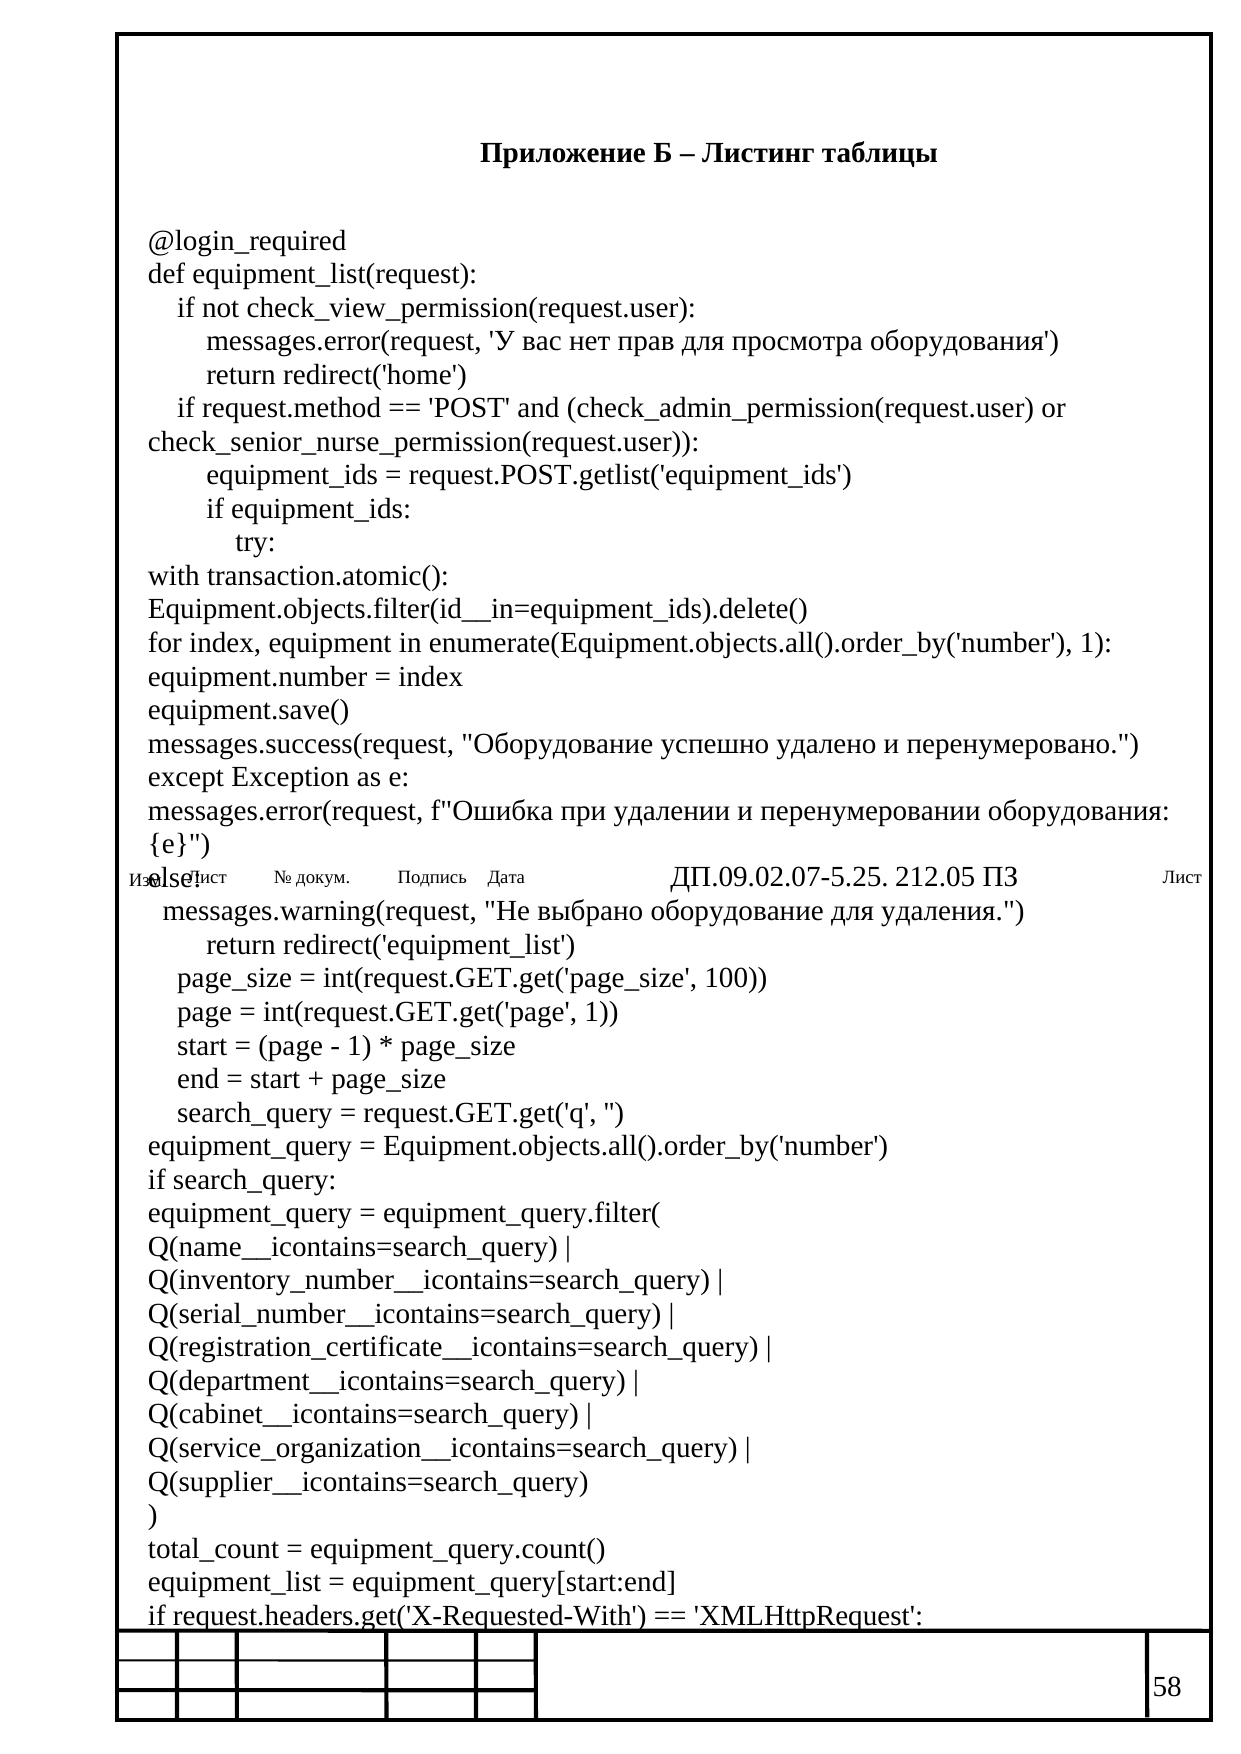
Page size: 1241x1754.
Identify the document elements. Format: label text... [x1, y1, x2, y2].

list ) [148, 1497, 1181, 1531]
list messages.warning(request, "Не выбрано оборудование для удаления.") [148, 893, 1181, 927]
list messages.success(request, "Оборудование успешно удалено и перенумеровано.") [148, 726, 1181, 759]
list page_size = int(request.GET.get('page_size', 100)) [148, 961, 1181, 994]
list total_count = equipment_query.count() [148, 1531, 1181, 1564]
list Q(supplier__icontains=search_query) [148, 1464, 1181, 1497]
list for index, equipment in enumerate(Equipment.objects.all().order_by('number'), 1): [148, 625, 1181, 659]
list Q(name__icontains=search_query) | [148, 1229, 1181, 1262]
list except Exception as e: [148, 759, 1181, 793]
list def equipment_list(request): [148, 256, 1181, 290]
list equipment_ids = request.POST.getlist('equipment_ids') [148, 457, 1181, 491]
list Equipment.objects.filter(id__in=equipment_ids).delete() [148, 592, 1181, 625]
list Q(cabinet__icontains=search_query) | [148, 1397, 1181, 1430]
list with transaction.atomic(): [148, 558, 1181, 592]
list try: [148, 524, 1181, 558]
list equipment_list = equipment_query[start:end] [148, 1564, 1181, 1598]
list if search_query: [148, 1162, 1181, 1195]
list return redirect('home') [148, 357, 1181, 390]
list Q(registration_certificate__icontains=search_query) | [148, 1329, 1181, 1363]
list Q(serial_number__icontains=search_query) | [148, 1296, 1181, 1329]
list return redirect('equipment_list') [148, 927, 1181, 961]
list messages.error(request, f"Ошибка при удалении и перенумеровании оборудования: {e}") [148, 793, 1181, 860]
list search_query = request.GET.get('q', '') [148, 1095, 1181, 1128]
list Q(service_organization__icontains=search_query) | [148, 1430, 1181, 1464]
list if not check_view_permission(request.user): [148, 290, 1181, 323]
list if request.method == 'POST' and (check_admin_permission(request.user) or check_senior_nurse_permission(request.user)): [148, 390, 1181, 457]
list messages.error(request, 'У вас нет прав для просмотра оборудования') [148, 323, 1181, 357]
text Приложение Б – Листинг таблицы [148, 135, 1181, 168]
list equipment_query = Equipment.objects.all().order_by('number') [148, 1128, 1181, 1162]
list page = int(request.GET.get('page', 1)) [148, 994, 1181, 1028]
list start = (page - 1) * page_size [148, 1028, 1181, 1061]
list Q(inventory_number__icontains=search_query) | [148, 1262, 1181, 1296]
list @login_required [148, 223, 1181, 256]
list Q(department__icontains=search_query) | [148, 1363, 1181, 1397]
list end = start + page_size [148, 1061, 1181, 1095]
list equipment_query = equipment_query.filter( [148, 1195, 1181, 1229]
list if equipment_ids: [148, 491, 1181, 524]
list else: [148, 860, 1181, 893]
list if request.headers.get('X-Requested-With') == 'XMLHttpRequest': [148, 1598, 1181, 1631]
list equipment.number = index [148, 659, 1181, 692]
list equipment.save() [148, 692, 1181, 726]
